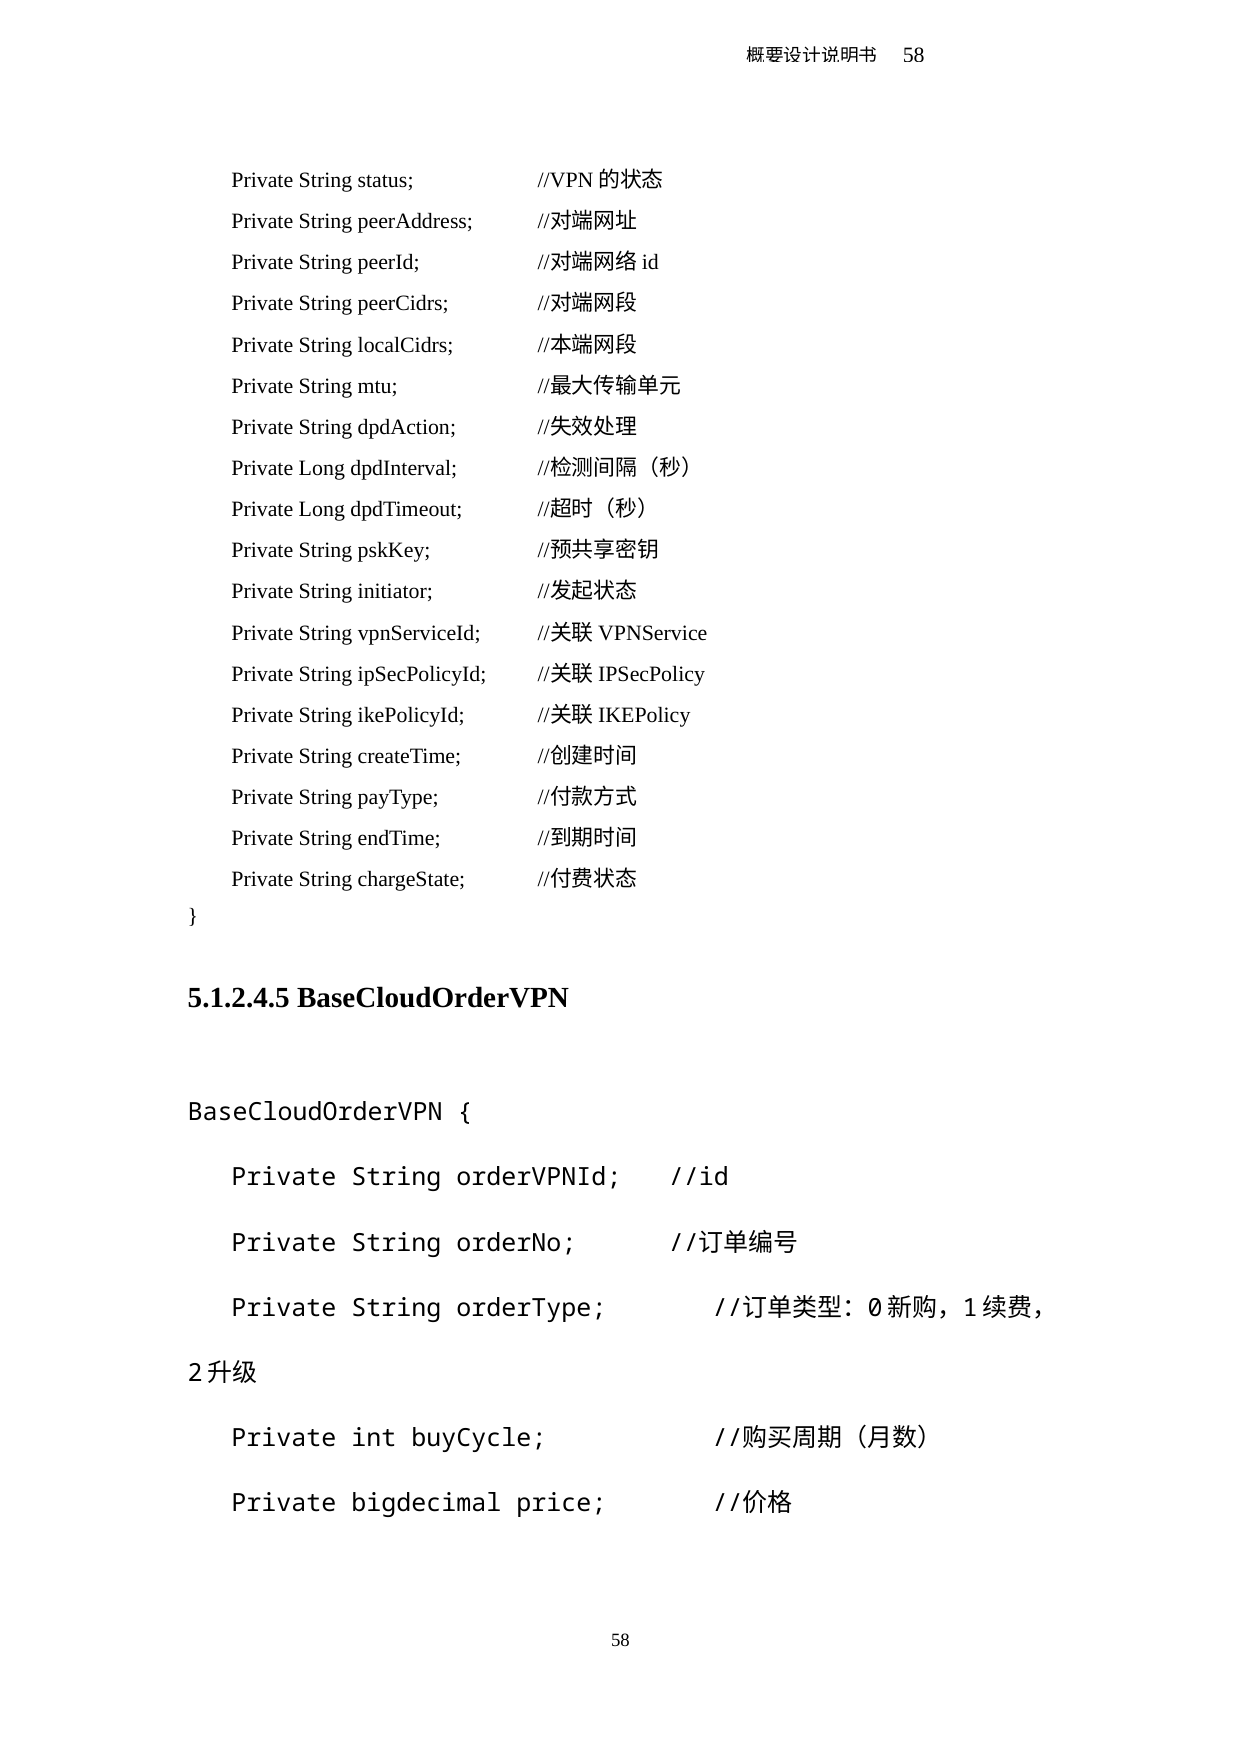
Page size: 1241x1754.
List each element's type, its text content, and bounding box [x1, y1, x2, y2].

text Private String endTime; //到期时间 [187, 820, 1053, 852]
text Private String peerId; //对端网络id [187, 244, 1053, 276]
text Private String peerCidrs; //对端网段 [187, 285, 1053, 317]
text Private String chargeState; //付费状态 [187, 861, 1053, 893]
text } [187, 903, 1053, 928]
text Private String mtu; //最大传输单元 [187, 368, 1053, 399]
text Private String vpnServiceId; //关联VPNService [187, 614, 1053, 646]
subtitle 5.1.2.4.5 BaseCloudOrderVPN [187, 964, 1053, 1029]
text Private String dpdAction; //失效处理 [187, 409, 1053, 441]
text Private String orderNo; //订单编号 [187, 1208, 1053, 1273]
text Private bigdecimal price; //价格 [187, 1468, 1053, 1533]
text Private Long dpdInterval; //检测间隔（秒） [187, 450, 1053, 482]
text Private String ikePolicyId; //关联IKEPolicy [187, 697, 1053, 728]
text Private String ipSecPolicyId; //关联IPSecPolicy [187, 656, 1053, 687]
text Private String initiator; //发起状态 [187, 573, 1053, 605]
text Private String orderType; //订单类型：0新购，1续费，2升级 [187, 1273, 1053, 1403]
text Private String pskKey; //预共享密钥 [187, 532, 1053, 564]
text Private int buyCycle; //购买周期（月数） [187, 1403, 1053, 1468]
text Private String status; //VPN的状态 [187, 162, 1053, 194]
text Private String localCidrs; //本端网段 [187, 327, 1053, 358]
text Private String createTime; //创建时间 [187, 738, 1053, 770]
text Private String orderVPNId; //id [187, 1143, 1053, 1208]
text Private String peerAddress; //对端网址 [187, 203, 1053, 235]
text Private String payType; //付款方式 [187, 779, 1053, 811]
text BaseCloudOrderVPN { [187, 1078, 1053, 1143]
text Private Long dpdTimeout; //超时（秒） [187, 491, 1053, 523]
